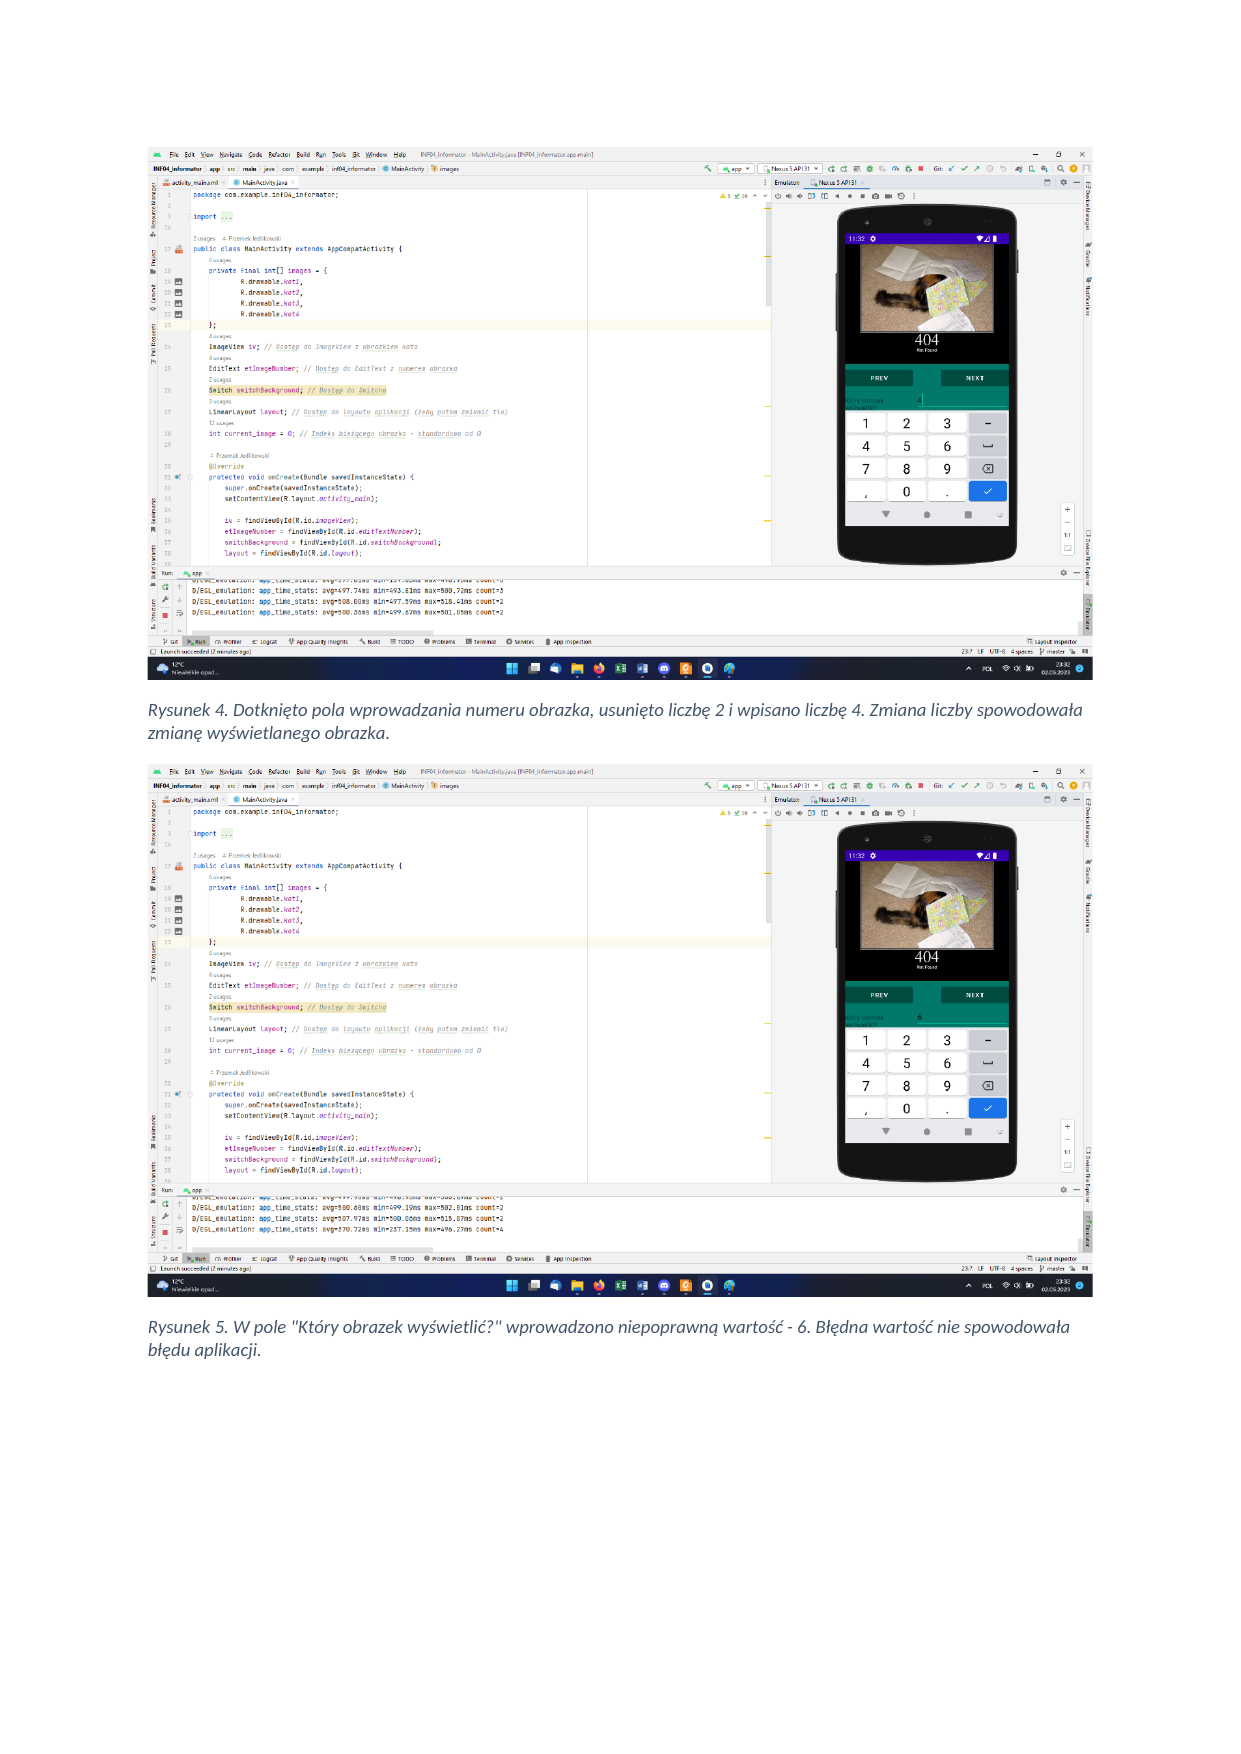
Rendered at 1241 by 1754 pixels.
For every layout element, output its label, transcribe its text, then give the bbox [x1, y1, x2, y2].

picture [147, 147, 1093, 680]
picture [147, 764, 1093, 1297]
